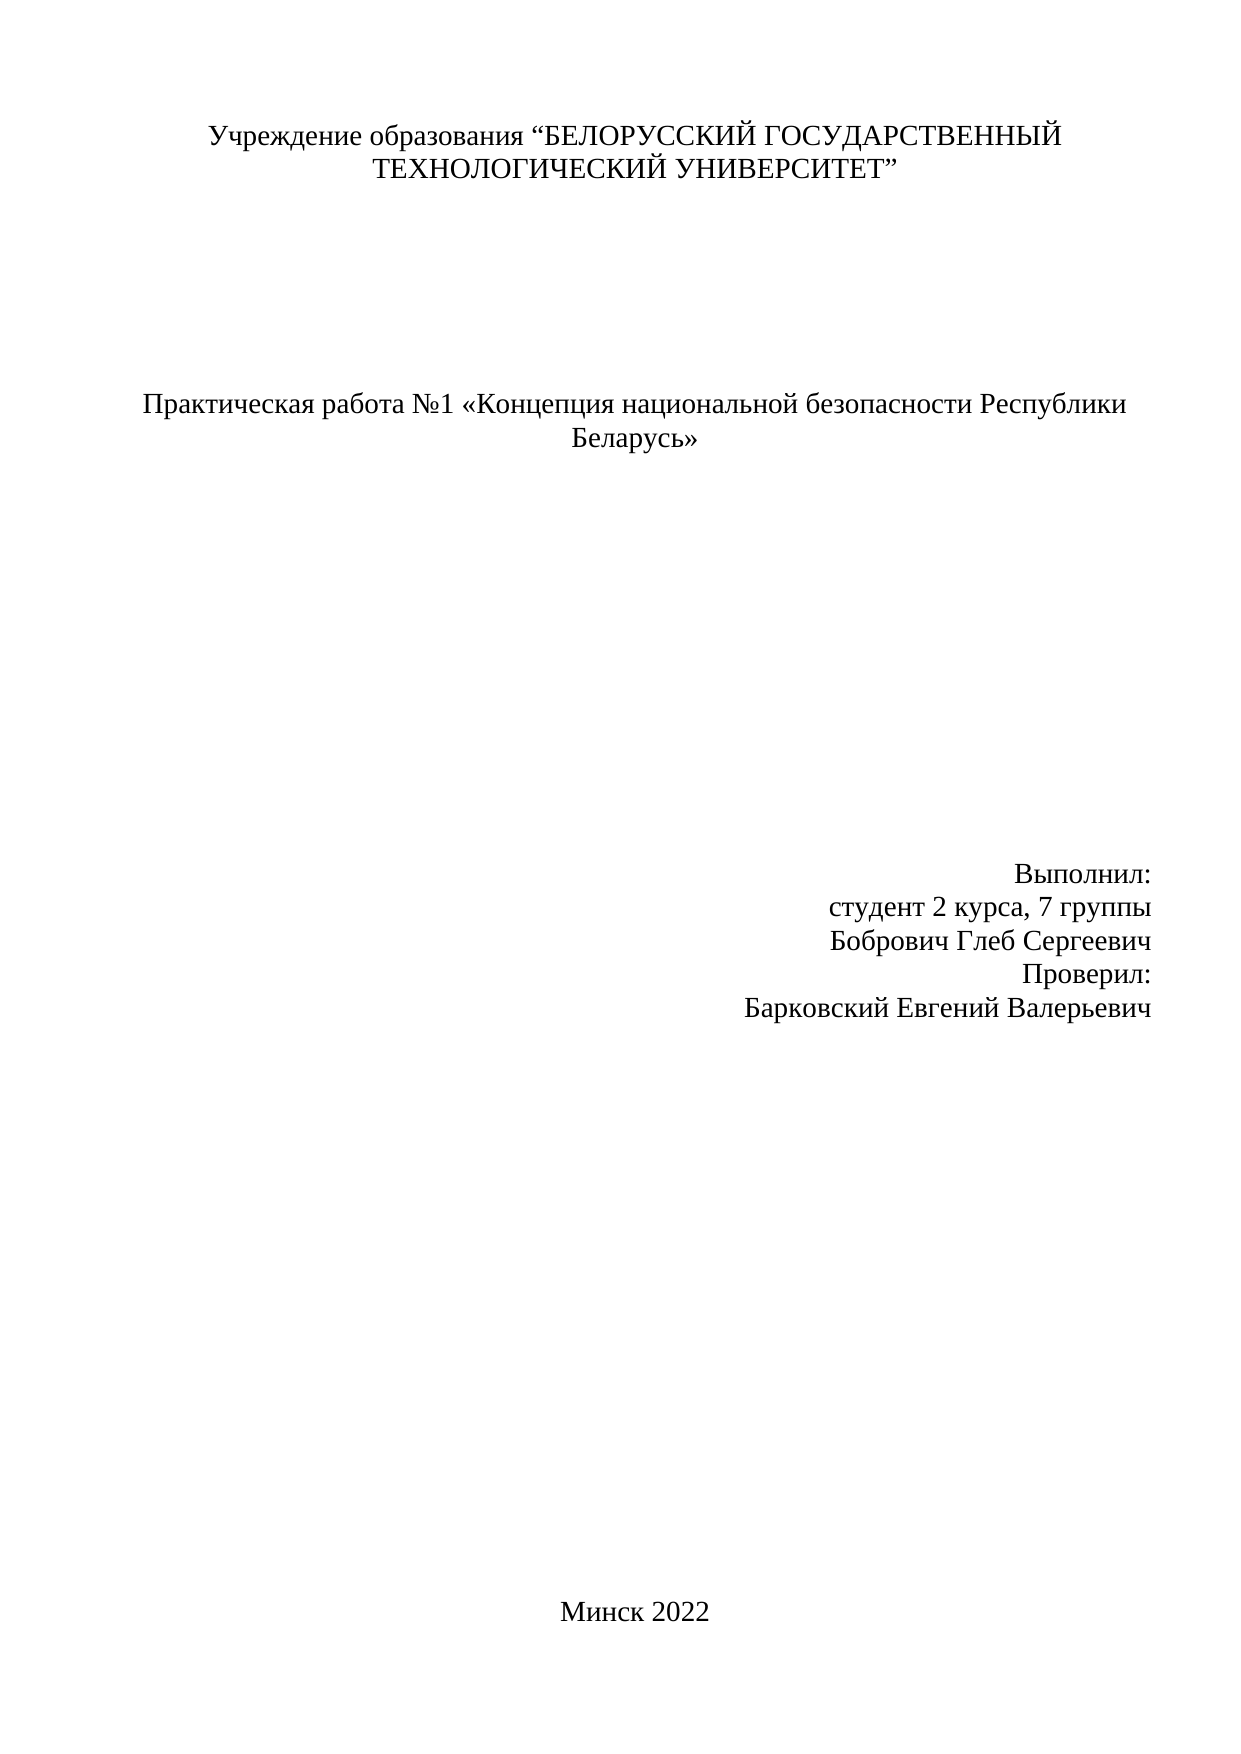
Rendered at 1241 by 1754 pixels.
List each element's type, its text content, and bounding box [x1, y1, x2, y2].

text Выполнил: [118, 856, 1152, 889]
text Практическая работа №1 «Концепция национальной безопасности Республики Беларусь» [118, 386, 1152, 453]
text Проверил: [118, 957, 1152, 990]
text Минск 2022ПроТТеоре [118, 1594, 1152, 1627]
text студент 2 курса, 7 группы [118, 889, 1152, 923]
text Бобрович Глеб Сергеевич [118, 923, 1152, 957]
text Барковский Евгений Валерьевич [118, 990, 1152, 1024]
text Учреждение образования “БЕЛОРУССКИЙ ГОСУДАРСТВЕННЫЙ ТЕХНОЛОГИЧЕСКИЙ УНИВЕРСИТЕТ” [118, 118, 1152, 185]
